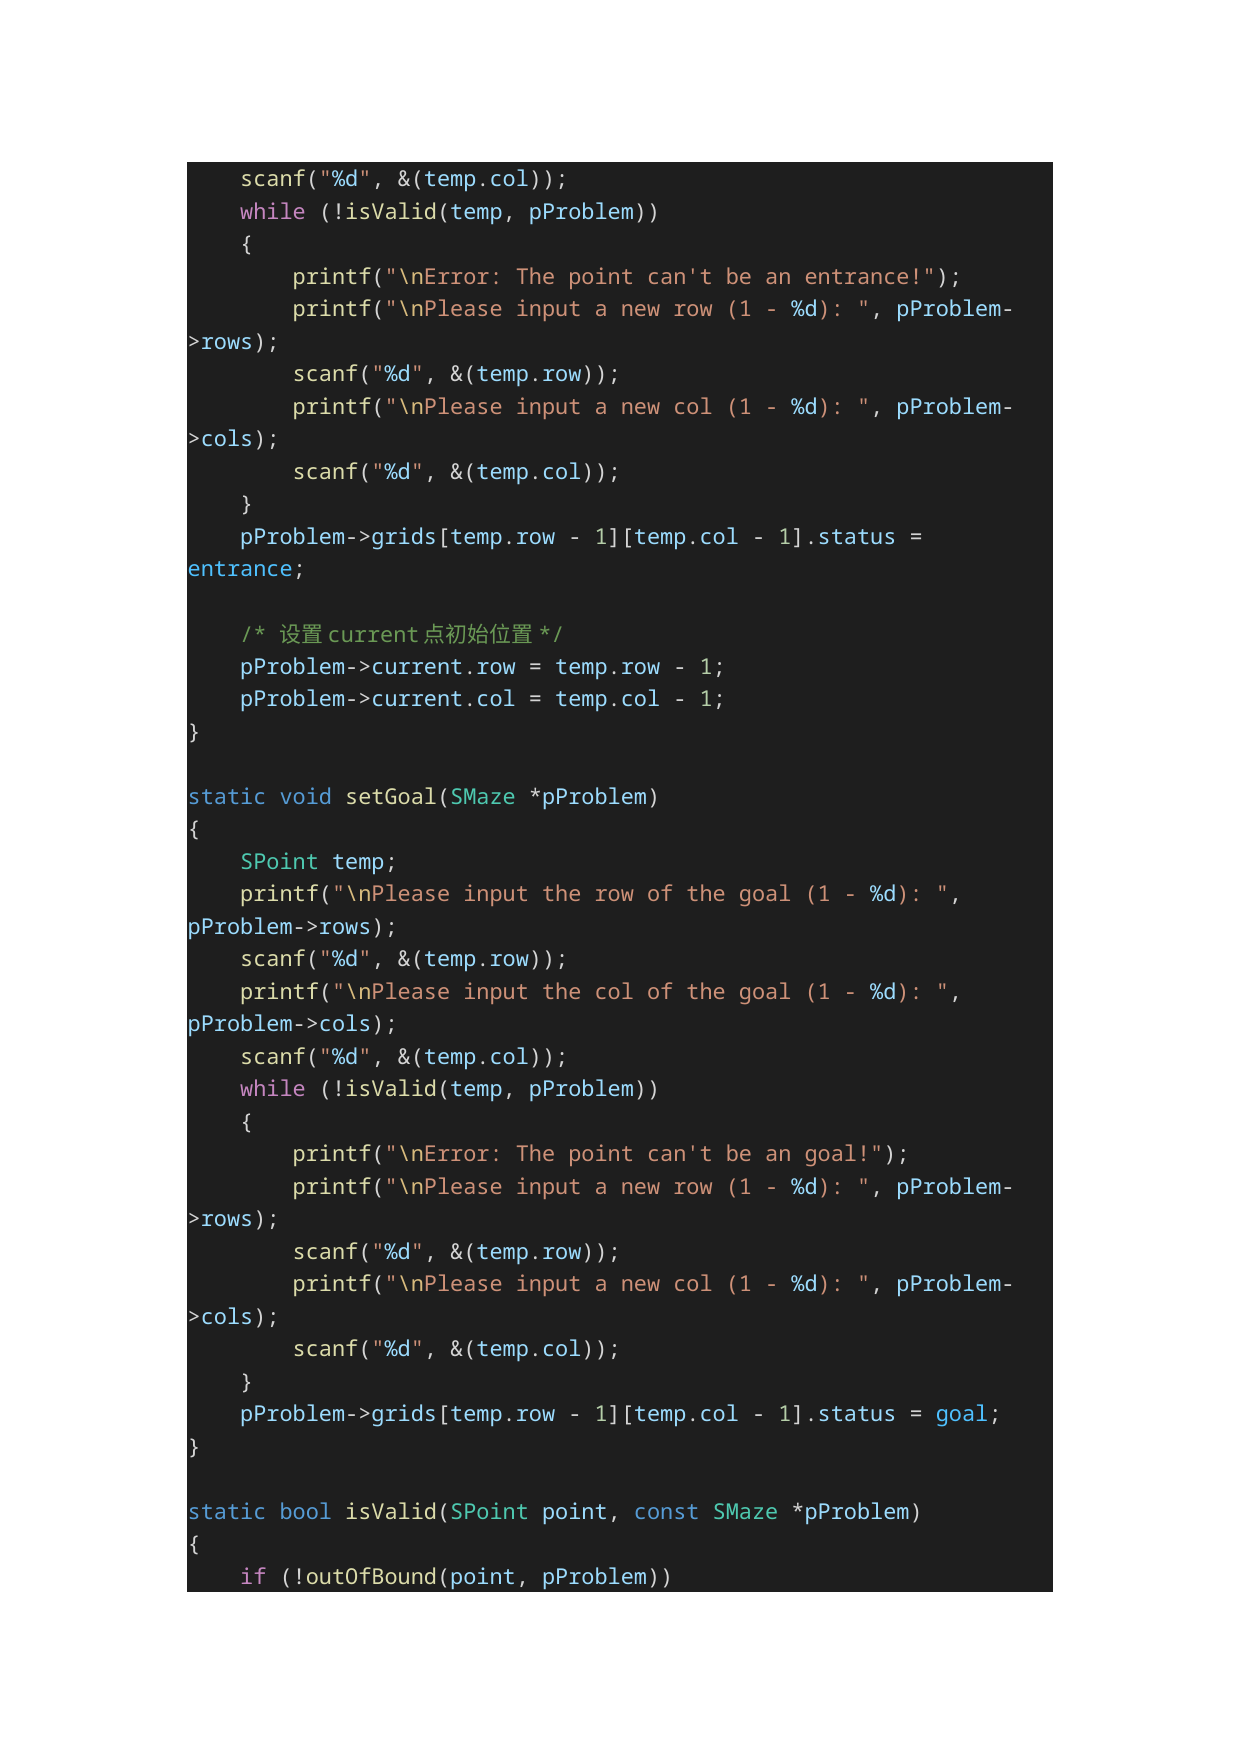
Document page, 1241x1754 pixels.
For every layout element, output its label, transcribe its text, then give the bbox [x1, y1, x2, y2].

text printf("\nPlease input a new row (1 - %d): ", pProblem->rows); [187, 292, 1053, 357]
text while (!isValid(temp, pProblem)) [187, 194, 1053, 227]
text printf("\nError: The point can't be an goal!"); [187, 1137, 1053, 1169]
text { [187, 812, 1053, 844]
text while (!isValid(temp, pProblem)) [187, 1072, 1053, 1104]
text scanf("%d", &(temp.row)); [187, 942, 1053, 974]
text { [187, 1104, 1053, 1137]
text printf("\nError: The point can't be an entrance!"); [187, 259, 1053, 292]
text pProblem->grids[temp.row - 1][temp.col - 1].status = entrance; [187, 519, 1053, 584]
text pProblem->current.col = temp.col - 1; [187, 682, 1053, 714]
text scanf("%d", &(temp.col)); [187, 162, 1053, 194]
text static bool isValid(SPoint point, const SMaze *pProblem) [187, 1494, 1053, 1527]
text scanf("%d", &(temp.row)); [187, 1234, 1053, 1267]
text static void setGoal(SMaze *pProblem) [187, 779, 1053, 812]
text scanf("%d", &(temp.row)); [187, 357, 1053, 389]
text scanf("%d", &(temp.col)); [187, 1039, 1053, 1072]
text } [187, 1429, 1053, 1462]
text { [187, 227, 1053, 259]
text printf("\nPlease input the row of the goal (1 - %d): ", pProblem->rows); [187, 877, 1053, 942]
text scanf("%d", &(temp.col)); [187, 454, 1053, 487]
text /* 设置current点初始位置 */ [187, 617, 1053, 649]
text SPoint temp; [187, 844, 1053, 877]
text printf("\nPlease input the col of the goal (1 - %d): ", pProblem->cols); [187, 974, 1053, 1039]
text scanf("%d", &(temp.col)); [187, 1332, 1053, 1364]
text if (!outOfBound(point, pProblem)) [187, 1559, 1053, 1592]
text printf("\nPlease input a new col (1 - %d): ", pProblem->cols); [187, 389, 1053, 454]
text { [187, 1527, 1053, 1559]
text } [187, 714, 1053, 747]
text } [187, 487, 1053, 519]
text printf("\nPlease input a new row (1 - %d): ", pProblem->rows); [187, 1169, 1053, 1234]
text pProblem->grids[temp.row - 1][temp.col - 1].status = goal; [187, 1397, 1053, 1429]
text printf("\nPlease input a new col (1 - %d): ", pProblem->cols); [187, 1267, 1053, 1332]
text pProblem->current.row = temp.row - 1; [187, 649, 1053, 682]
text } [187, 1364, 1053, 1397]
